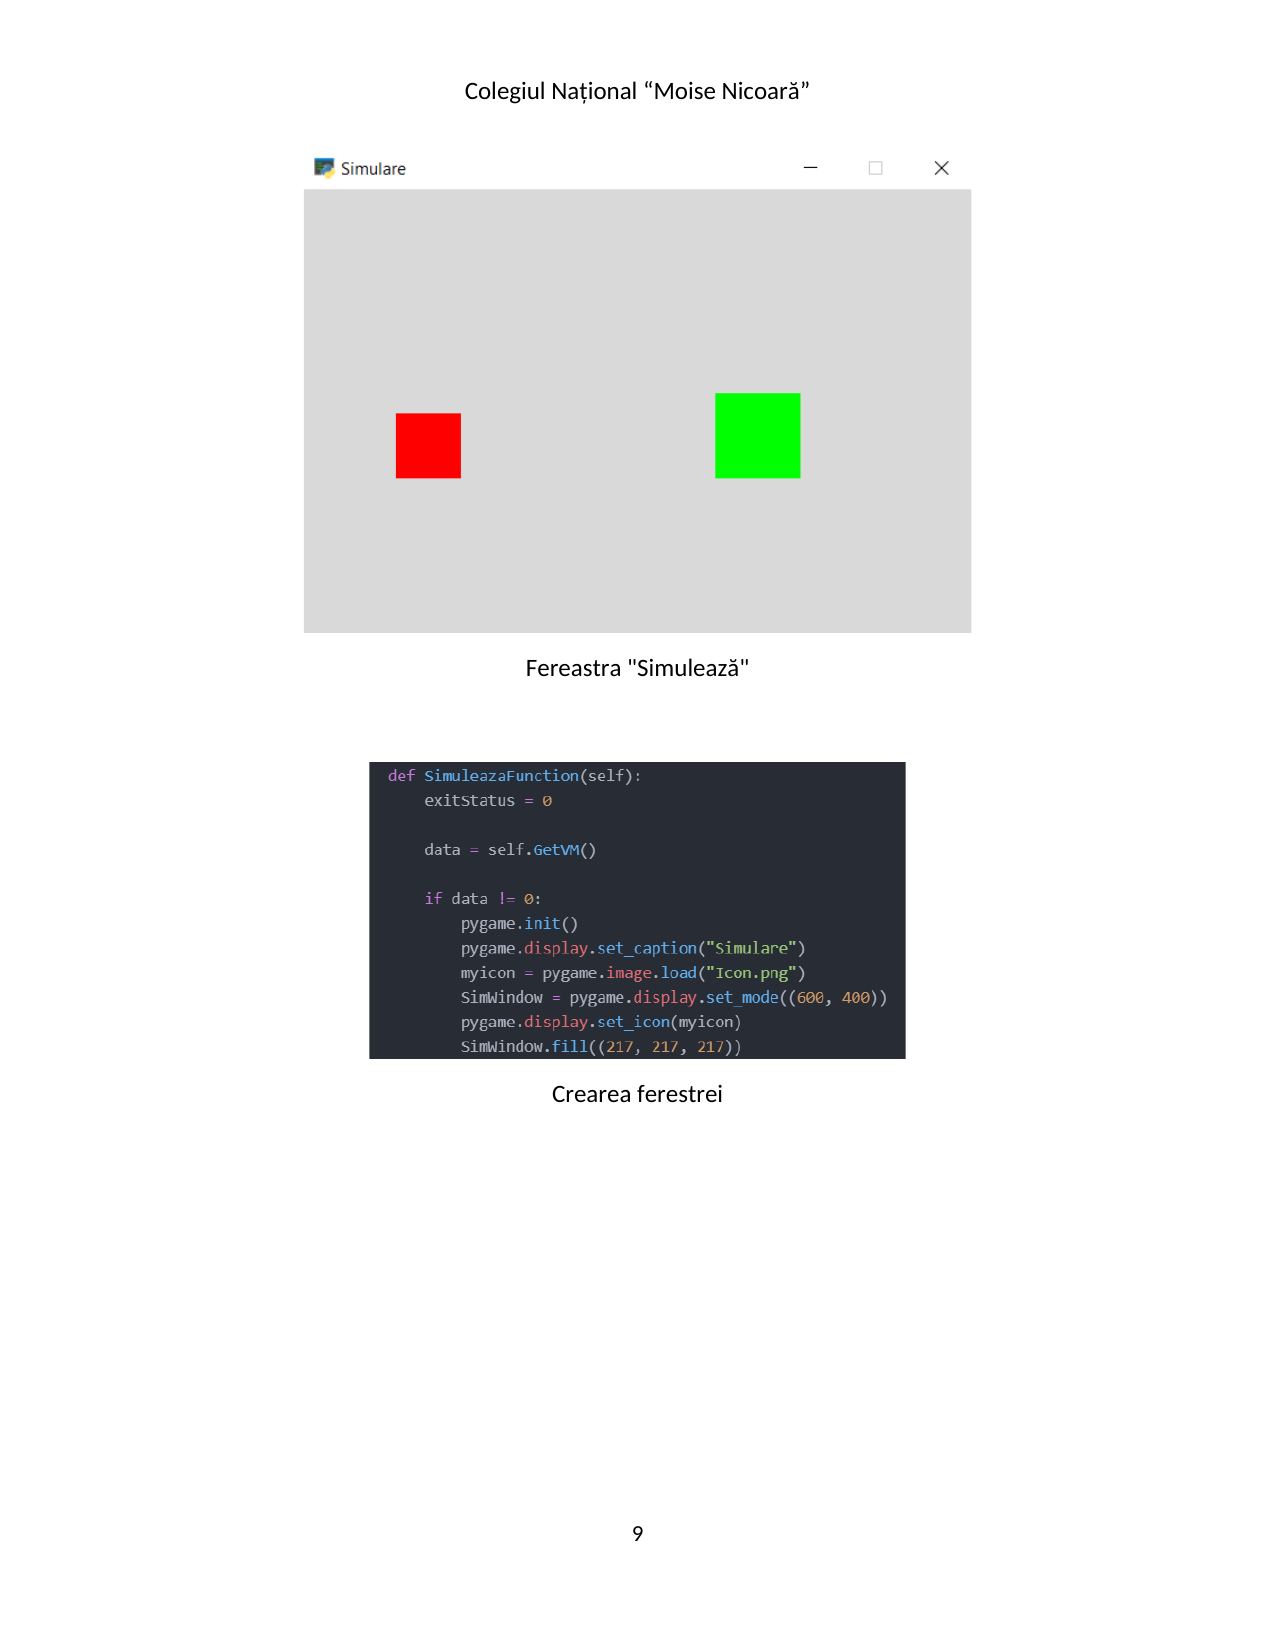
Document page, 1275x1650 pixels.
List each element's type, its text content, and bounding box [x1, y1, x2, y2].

picture [303, 150, 972, 633]
text Crearea ferestrei [150, 1078, 1125, 1108]
picture [369, 762, 906, 1059]
text Fereastra "Simulează" [150, 652, 1125, 682]
